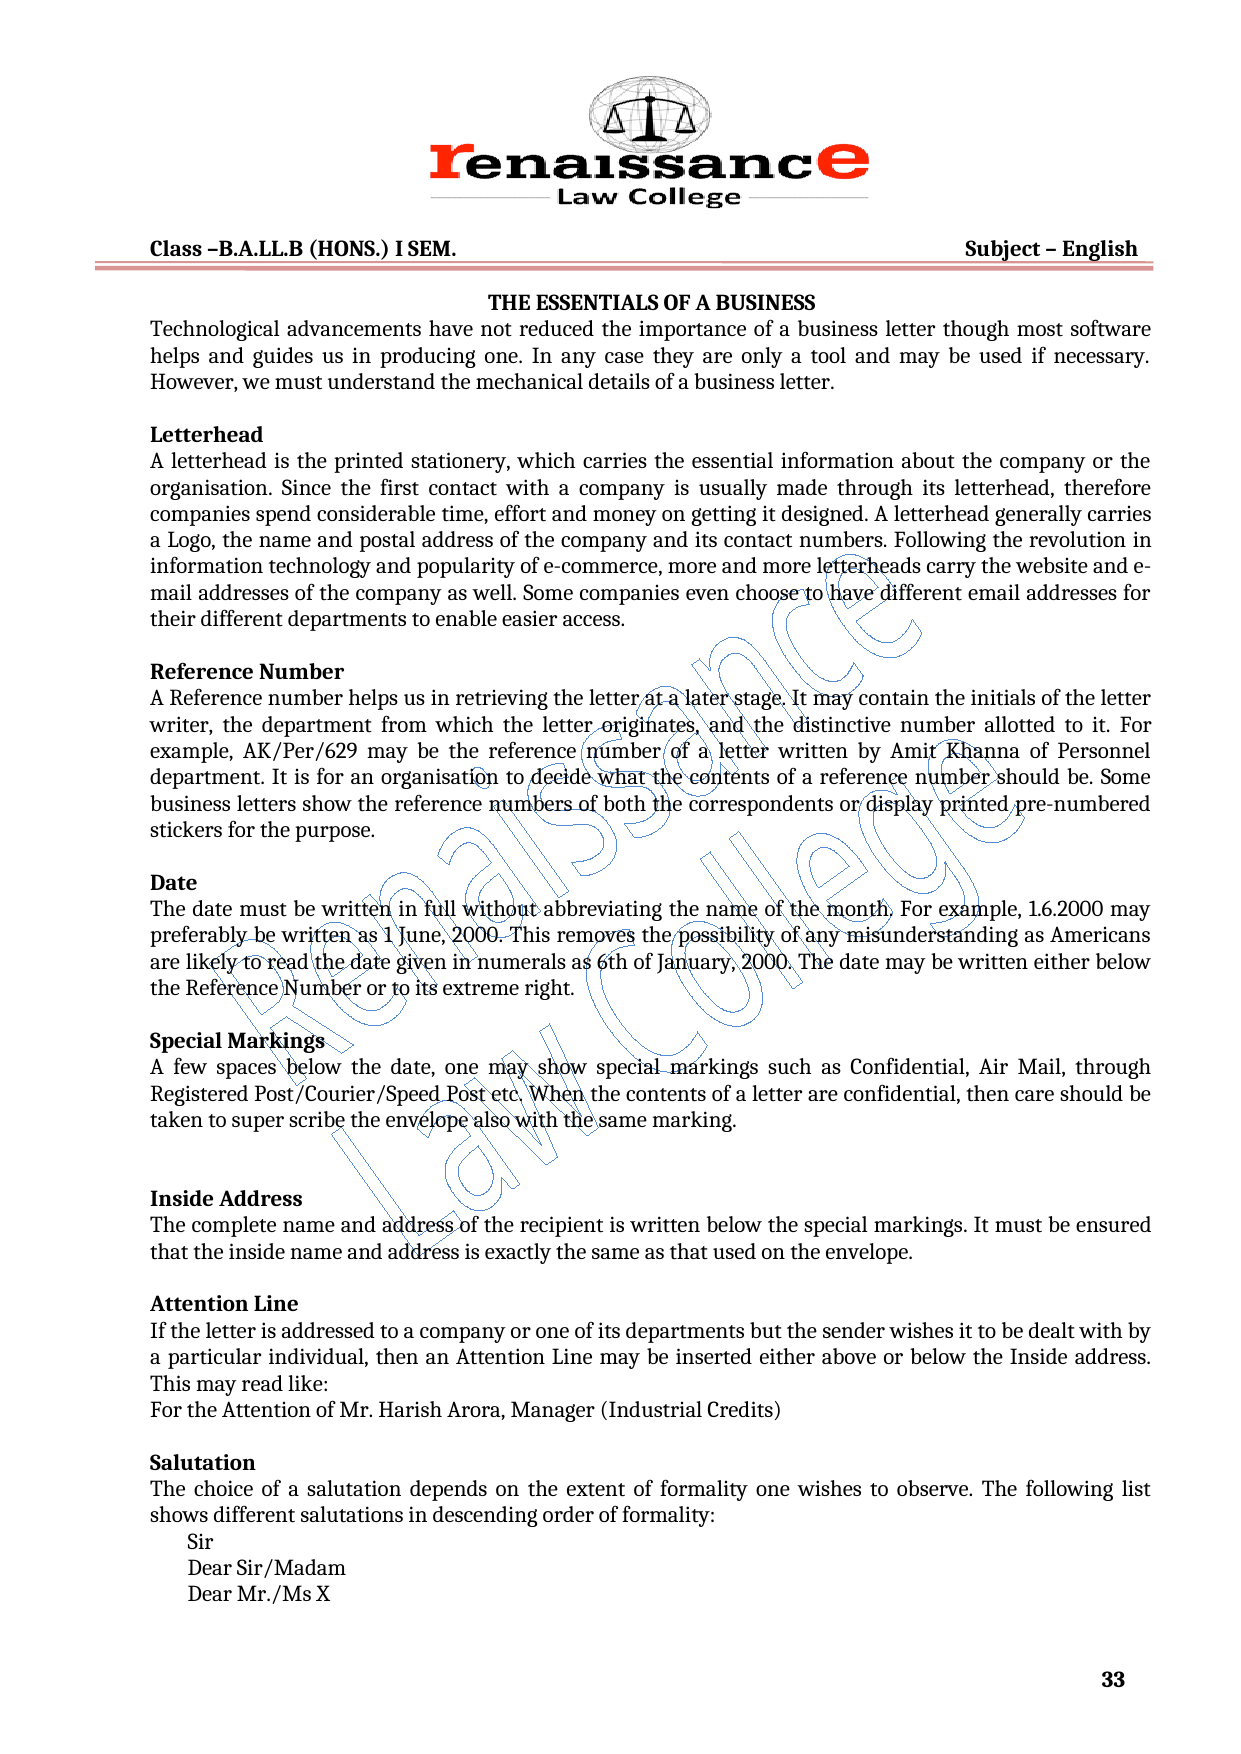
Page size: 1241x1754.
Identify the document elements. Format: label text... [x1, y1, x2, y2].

text A few spaces below the date, one may show special markings such as Confidential, Air Mail, through Registered Post/Courier/Speed Post etc. When the contents of a letter are confidential, then care should be taken to super scribe the envelope also with the same marking. [150, 1054, 1153, 1133]
text If the letter is addressed to a company or one of its departments but the sender wishes it to be dealt with by a particular individual, then an Attention Line may be inserted either above or below the Inside address. This may read like: [150, 1318, 1153, 1397]
text Dear Mr./Ms X [150, 1581, 1153, 1607]
text Dear Sir/Madam [150, 1555, 1153, 1581]
picture [406, 75, 897, 209]
text The date must be written in full without abbreviating the name of the month. For example, 1.6.2000 may preferably be written as 1 June, 2000. This removes the possibility of any misunderstanding as Americans are likely to read the date given in numerals as 6th of January, 2000. The date may be written either below the Reference Number or to its extreme right. [150, 896, 1153, 1001]
text THE ESSENTIALS OF A BUSINESS [150, 290, 1153, 316]
text For the Attention of Mr. Harish Arora, Manager (Industrial Credits) [150, 1397, 1153, 1423]
text A Reference number helps us in retrieving the letter at a later stage. It may contain the initials of the letter writer, the department from which the letter originates, and the distinctive number allotted to it. For example, AK/Per/629 may be the reference number of a letter written by Amit Khanna of Personnel department. It is for an organisation to decide what the contents of a reference number should be. Some business letters show the reference numbers of both the correspondents or display printed pre-numbered stickers for the purpose. [150, 685, 1153, 843]
text Inside Address [150, 1186, 1153, 1212]
text Reference Number [150, 659, 1153, 685]
text Date [150, 869, 1153, 896]
text Salutation [150, 1449, 1153, 1476]
text Letterhead [150, 422, 1153, 448]
text The complete name and address of the recipient is written below the special markings. It must be ensured that the inside name and address is exactly the same as that used on the envelope. [150, 1212, 1153, 1265]
text The choice of a salutation depends on the extent of formality one wishes to observe. The following list shows different salutations in descending order of formality: [150, 1476, 1153, 1528]
text Technological advancements have not reduced the importance of a business letter though most software helps and guides us in producing one. In any case they are only a tool and may be used if necessary. However, we must understand the mechanical details of a business letter. [150, 316, 1153, 395]
text Sir [150, 1528, 1153, 1555]
text Special Markings [150, 1028, 1153, 1054]
text A letterhead is the printed stationery, which carries the essential information about the company or the organisation. Since the first contact with a company is usually made through its letterhead, therefore companies spend considerable time, effort and money on getting it designed. A letterhead generally carries a Logo, the name and postal address of the company and its contact numbers. Following the revolution in information technology and popularity of e-commerce, more and more letterheads carry the website and e-mail addresses of the company as well. Some companies even choose to have different email addresses for their different departments to enable easier access. [150, 448, 1153, 632]
text Attention Line [150, 1291, 1153, 1318]
